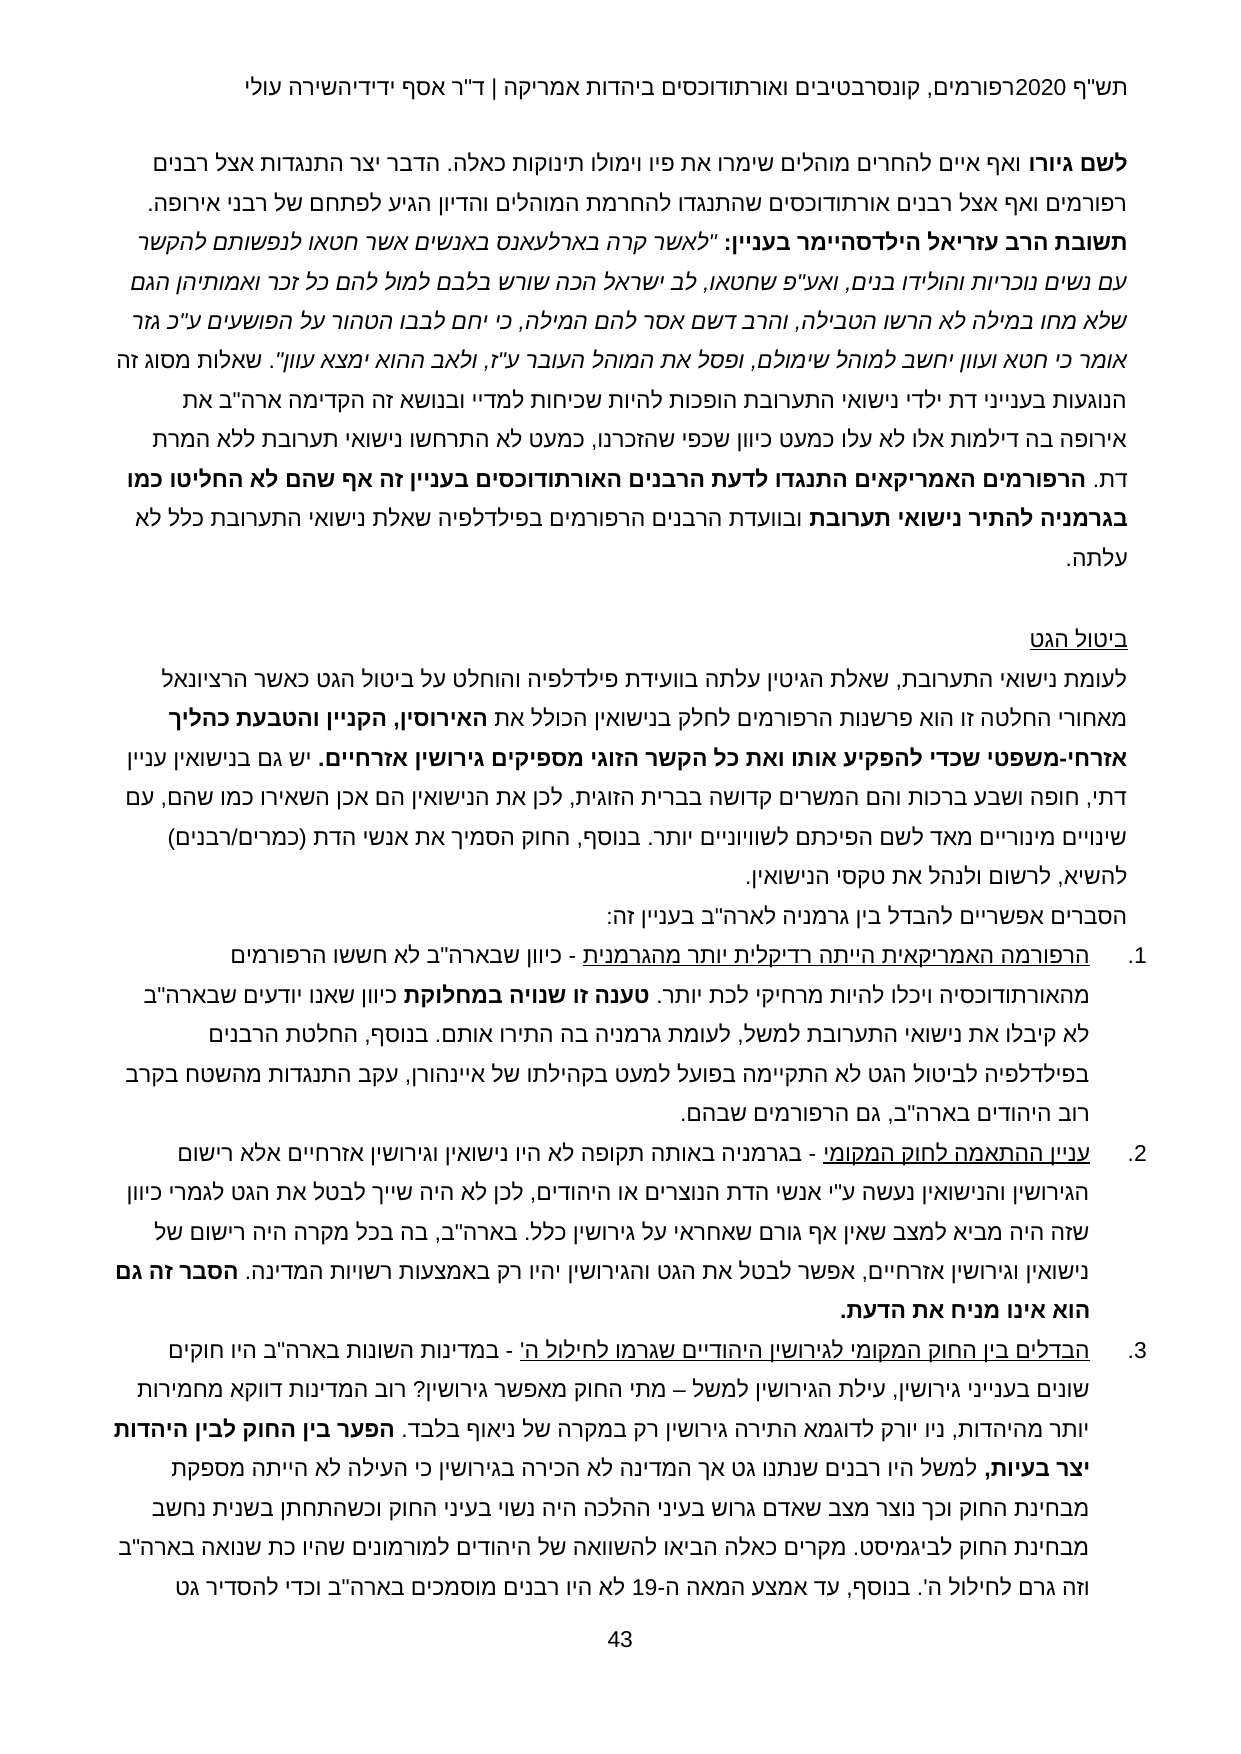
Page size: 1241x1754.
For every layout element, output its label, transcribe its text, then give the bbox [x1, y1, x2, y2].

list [112, 1337, 1128, 1600]
text הסברים אפשריים להבדל בין גרמניה לארה"ב בעניין זה: [112, 903, 1128, 929]
list עניין ההתאמה לחוק המקומי - בגרמניה באותה תקופה לא היו נישואין וגירושין אזרחיים אלא רישום הגירושין והנישואין נעשה ע"י אנשי הדת הנוצרים או היהודים, לכן לא היה שייך לבטל את הגט לגמרי כיוון שזה היה מביא למצב שאין אף גורם שאחראי על גירושין כלל. בארה"ב, בה בכל מקרה היה רישום של נישואין וגירושין אזרחיים, אפשר לבטל את הגט והגירושין יהיו רק באמצעות רשויות המדינה. הסבר זה גם הוא אינו מניח את הדעת. [112, 1139, 1128, 1324]
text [112, 150, 1128, 571]
list הרפורמה האמריקאית הייתה רדיקלית יותר מהגרמנית - כיוון שבארה"ב לא חששו הרפורמים מהאורתודוכסיה ויכלו להיות מרחיקי לכת יותר. טענה זו שנויה במחלוקת כיוון שאנו יודעים שבארה"ב לא קיבלו את נישואי התערובת למשל, לעומת גרמניה בה התירו אותם. בנוסף, החלטת הרבנים בפילדלפיה לביטול הגט לא התקיימה בפועל למעט בקהילתו של איינהורן, עקב התנגדות מהשטח בקרב רוב היהודים בארה"ב, גם הרפורמים שבהם. [112, 942, 1128, 1126]
text ביטול הגט [112, 626, 1128, 653]
text לעומת נישואי התערובת, שאלת הגיטין עלתה בוועידת פילדלפיה והוחלט על ביטול הגט כאשר הרציונאל מאחורי החלטה זו הוא פרשנות הרפורמים לחלק בנישואין הכולל את האירוסין, הקניין והטבעת כהליך אזרחי-משפטי שכדי להפקיע אותו ואת כל הקשר הזוגי מספיקים גירושין אזרחיים. יש גם בנישואין עניין דתי, חופה ושבע ברכות והם המשרים קדושה בברית הזוגית, לכן את הנישואין הם אכן השאירו כמו שהם, עם שינויים מינוריים מאד לשם הפיכתם לשוויוניים יותר. בנוסף, החוק הסמיך את אנשי הדת (כמרים/רבנים) להשיא, לרשום ולנהל את טקסי הנישואין. [112, 666, 1128, 889]
